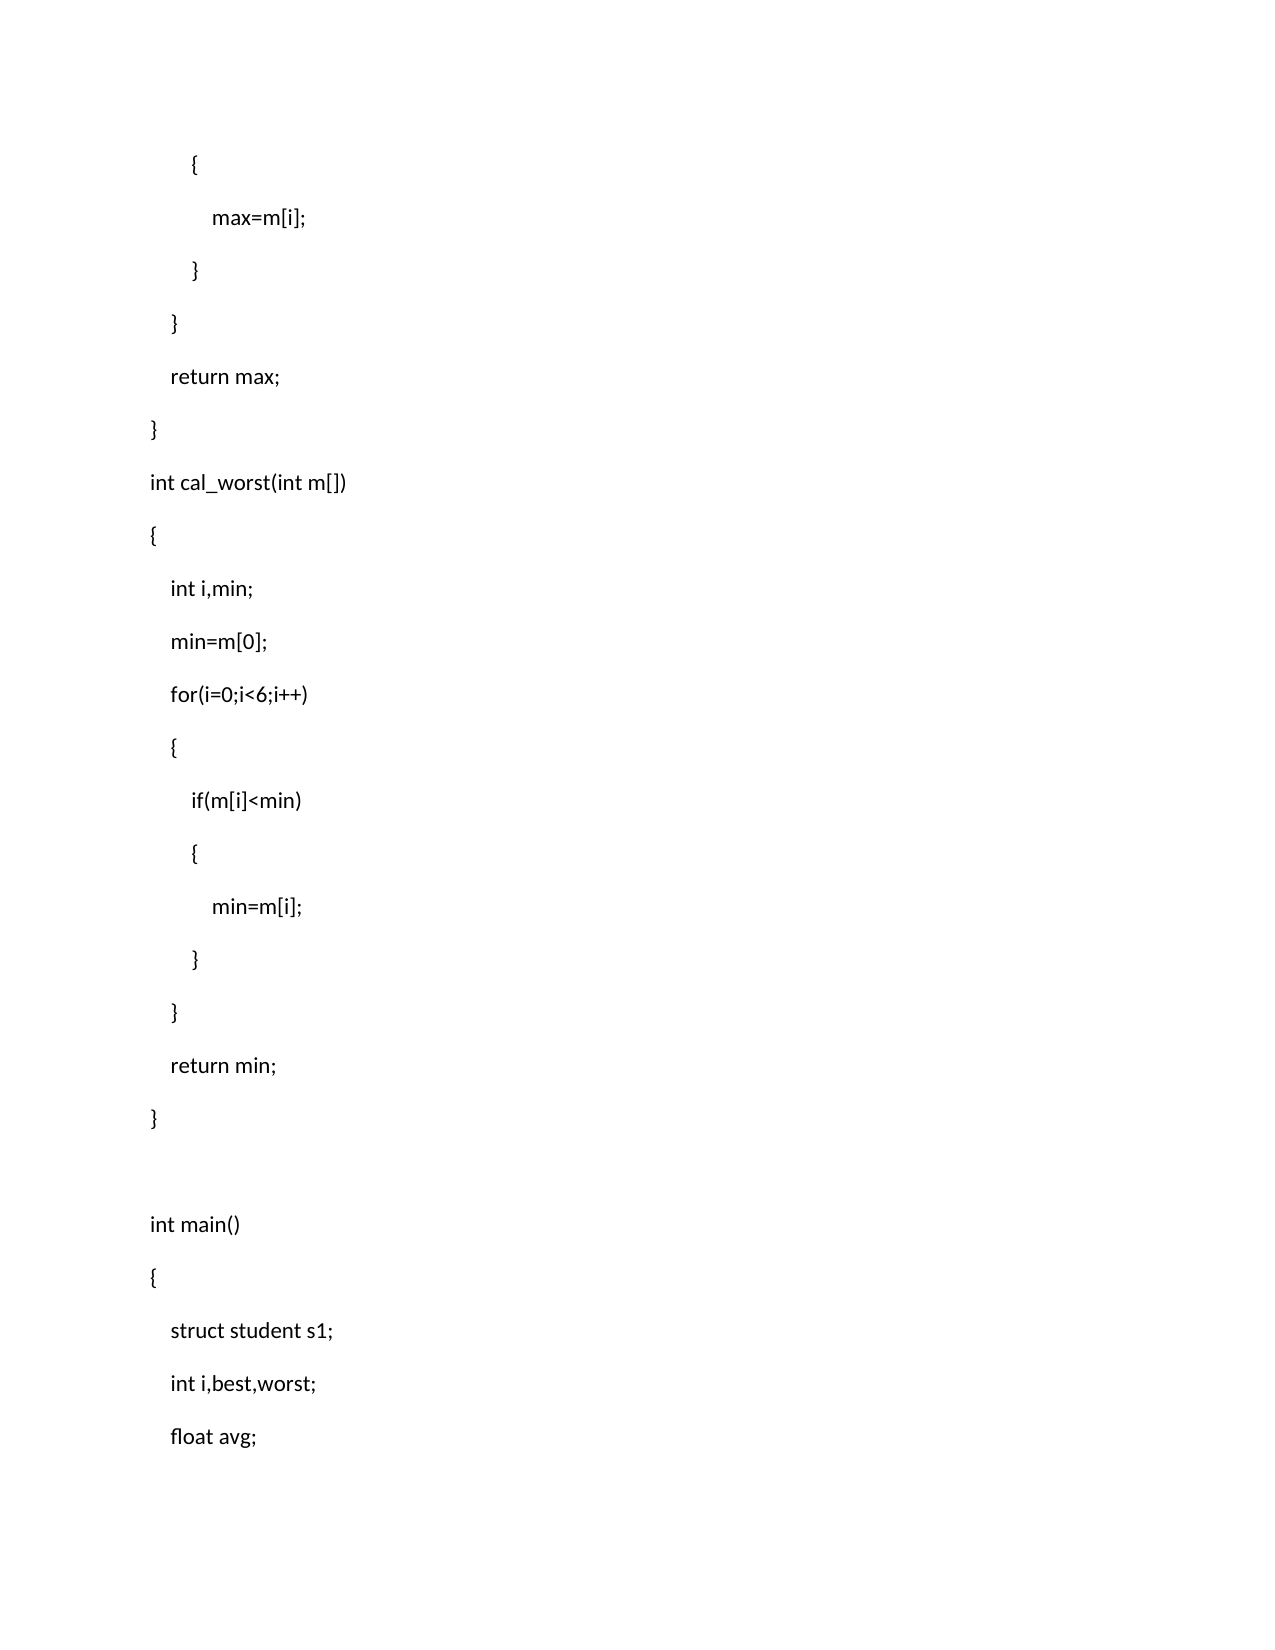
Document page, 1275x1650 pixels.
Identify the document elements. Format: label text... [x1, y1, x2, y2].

text } [150, 415, 1125, 443]
text { [150, 733, 1125, 761]
text for(i=0;i<6;i++) [150, 680, 1125, 708]
text { [150, 839, 1125, 867]
text { [150, 521, 1125, 549]
text } [150, 998, 1125, 1026]
text int cal_worst(int m[]) [150, 468, 1125, 496]
text int i,best,worst; [150, 1369, 1125, 1397]
text } [150, 1104, 1125, 1132]
text if(m[i]<min) [150, 786, 1125, 814]
text int i,min; [150, 574, 1125, 602]
text min=m[0]; [150, 627, 1125, 655]
text { [150, 150, 1125, 178]
text { [150, 1263, 1125, 1291]
text } [150, 256, 1125, 284]
text int main() [150, 1210, 1125, 1238]
text return max; [150, 362, 1125, 390]
text } [150, 945, 1125, 973]
text float avg; [150, 1422, 1125, 1451]
text min=m[i]; [150, 892, 1125, 920]
text struct student s1; [150, 1316, 1125, 1344]
text max=m[i]; [150, 203, 1125, 231]
text return min; [150, 1051, 1125, 1079]
text } [150, 309, 1125, 337]
